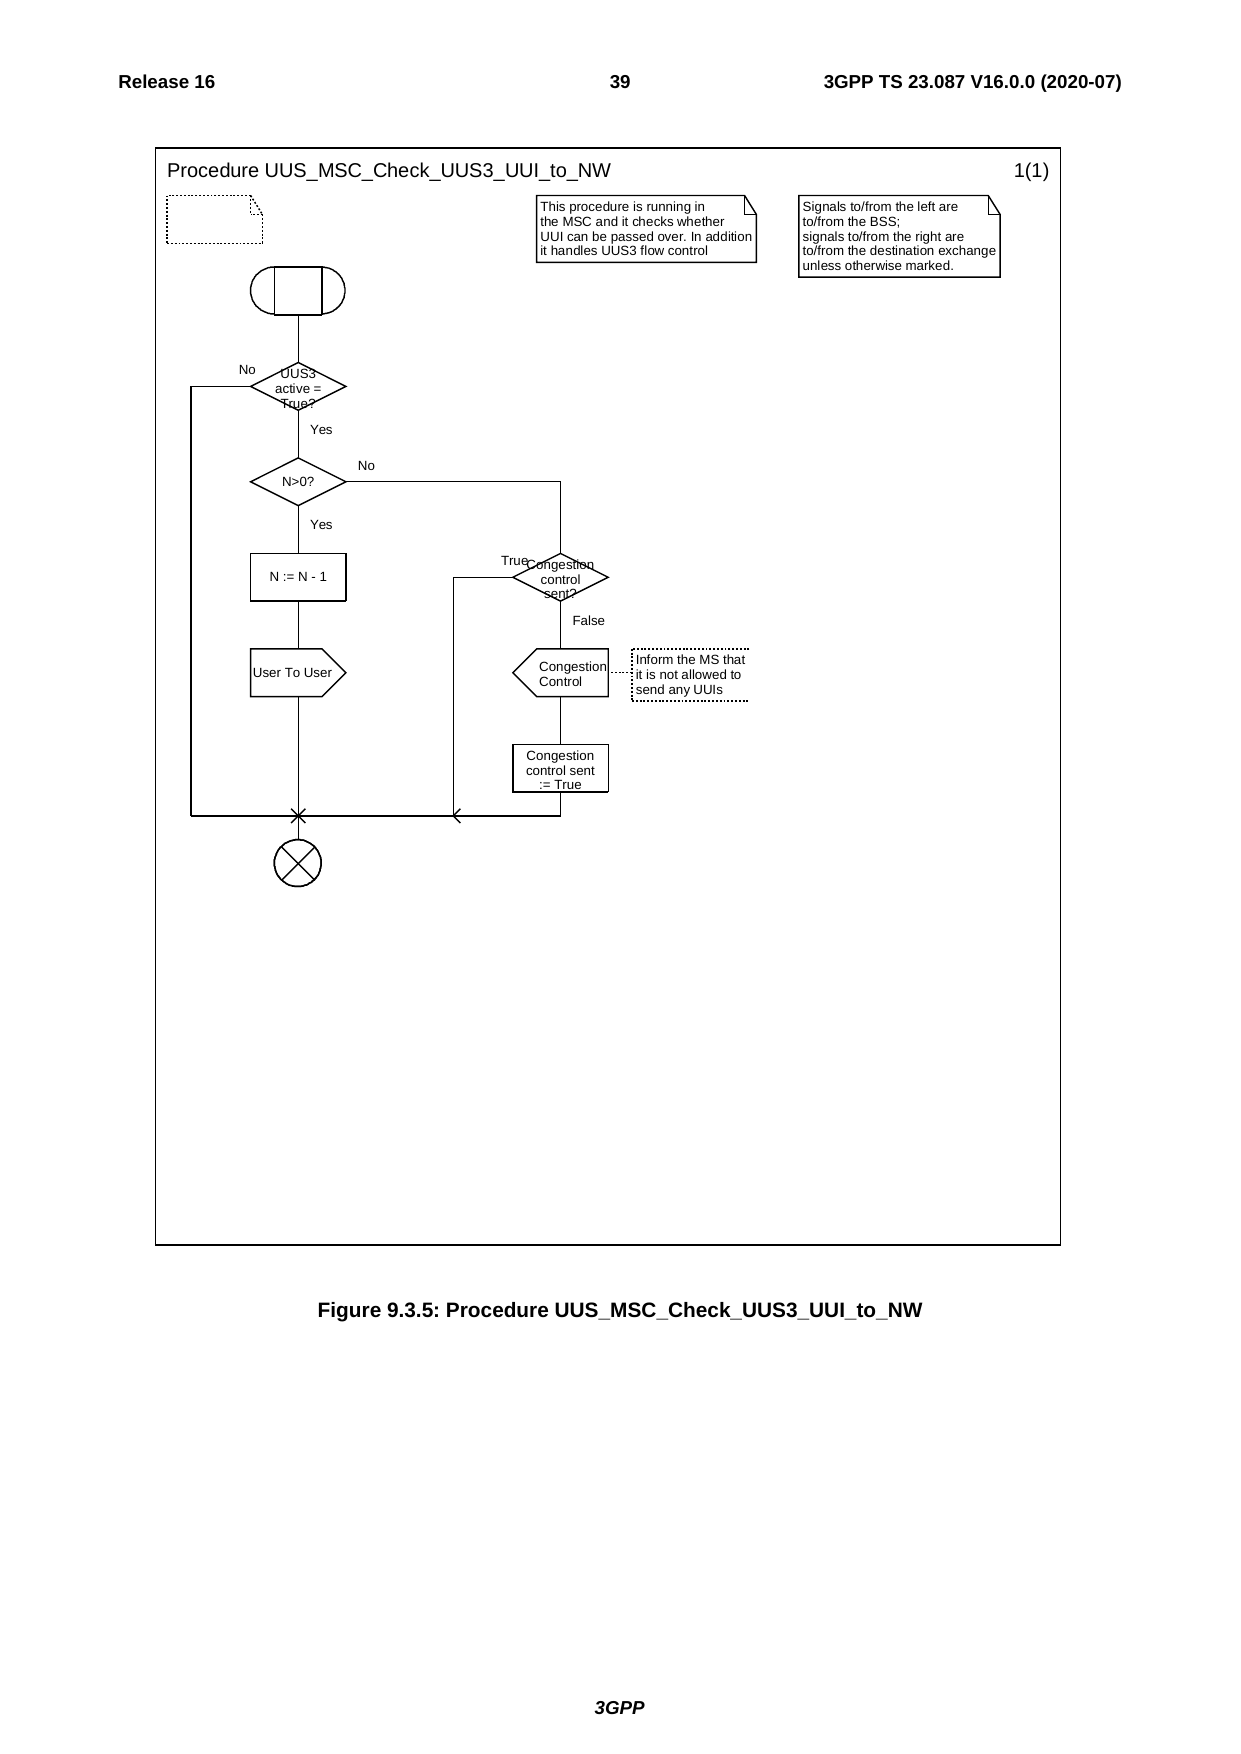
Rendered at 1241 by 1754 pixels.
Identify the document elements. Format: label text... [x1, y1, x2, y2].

text Figure 9.3.5: Procedure UUS_MSC_Check_UUS3_UUI_to_NW [118, 1298, 1122, 1322]
